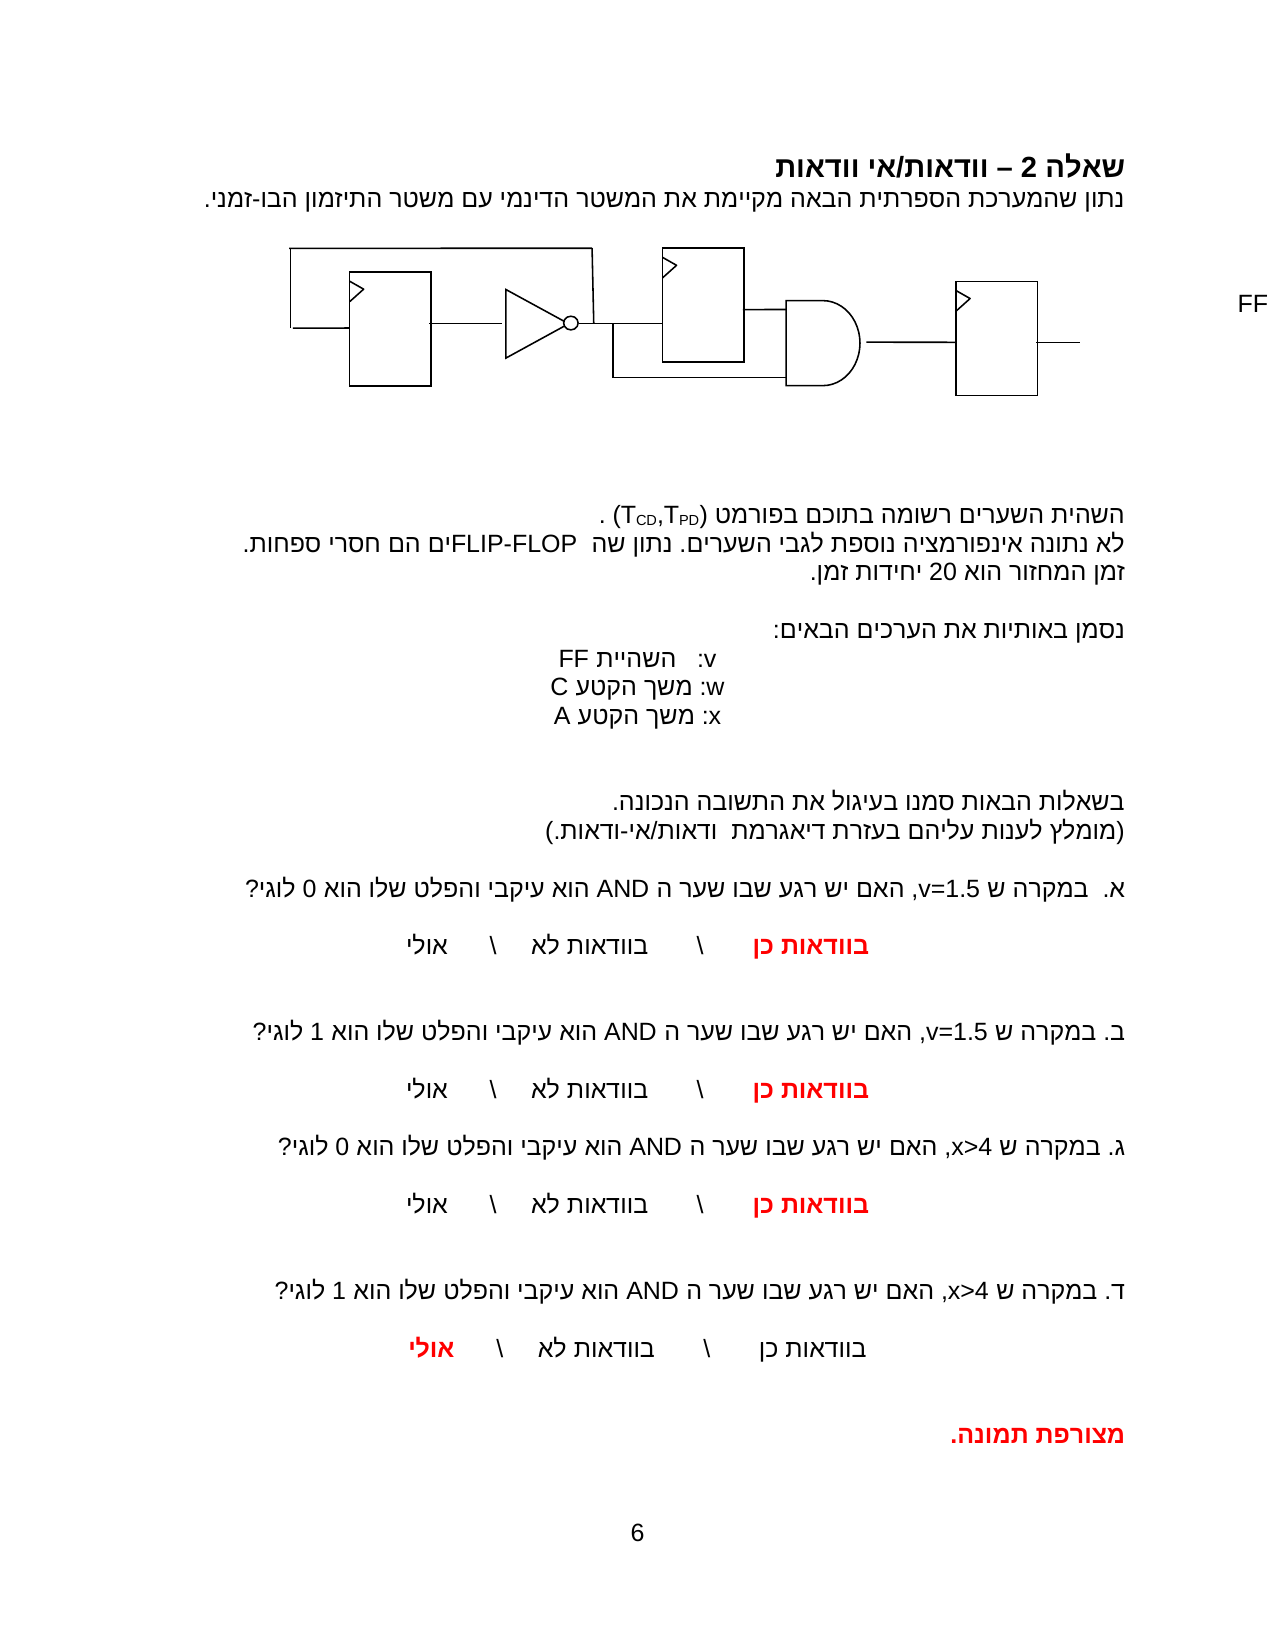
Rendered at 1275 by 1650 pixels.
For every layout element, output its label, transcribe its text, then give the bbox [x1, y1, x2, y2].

text ב. במקרה ש v=1.5, האם יש רגע שבו שער ה AND הוא עיקבי והפלט שלו הוא 1 לוגי? [150, 1017, 1125, 1046]
text נתון שהמערכת הספרתית הבאה מקיימת את המשטר הדינמי עם משטר התיזמון הבו-זמני. [150, 183, 1125, 212]
text השהית השערים רשומה בתוכם בפורמט (TCD,TPD) . [150, 500, 1125, 528]
text בוודאות כן \ בוודאות לא \ אולי [150, 1190, 1125, 1218]
text בוודאות כן \ בוודאות לא \ אולי [150, 931, 1125, 960]
text נסמן באותיות את הערכים הבאים: [150, 615, 1125, 643]
text בוודאות כן \ בוודאות לא \ אולי [150, 1333, 1125, 1362]
text שאלה 2 – וודאות/אי וודאות [150, 150, 1125, 183]
text w: משך הקטע C [150, 672, 1125, 701]
text ג. במקרה ש x>4, האם יש רגע שבו שער ה AND הוא עיקבי והפלט שלו הוא 0 לוגי? [150, 1132, 1125, 1161]
text v: השהיית FF [150, 643, 1125, 672]
text (מומלץ לענות עליהם בעזרת דיאגרמת ודאות/אי-ודאות.) [150, 816, 1125, 845]
text ד. במקרה ש x>4, האם יש רגע שבו שער ה AND הוא עיקבי והפלט שלו הוא 1 לוגי? [150, 1276, 1125, 1305]
text א. במקרה ש v=1.5, האם יש רגע שבו שער ה AND הוא עיקבי והפלט שלו הוא 0 לוגי? [150, 873, 1125, 902]
text בשאלות הבאות סמנו בעיגול את התשובה הנכונה. [150, 787, 1125, 816]
text מצורפת תמונה. [150, 1420, 1125, 1448]
text x: משך הקטע A [150, 701, 1125, 730]
text זמן המחזור הוא 20 יחידות זמן. [150, 557, 1125, 586]
text בוודאות כן \ בוודאות לא \ אולי [150, 1075, 1125, 1103]
text לא נתונה אינפורמציה נוספת לגבי השערים. נתון שה FLIP-FLOPים הם חסרי ספחות. [150, 528, 1125, 557]
